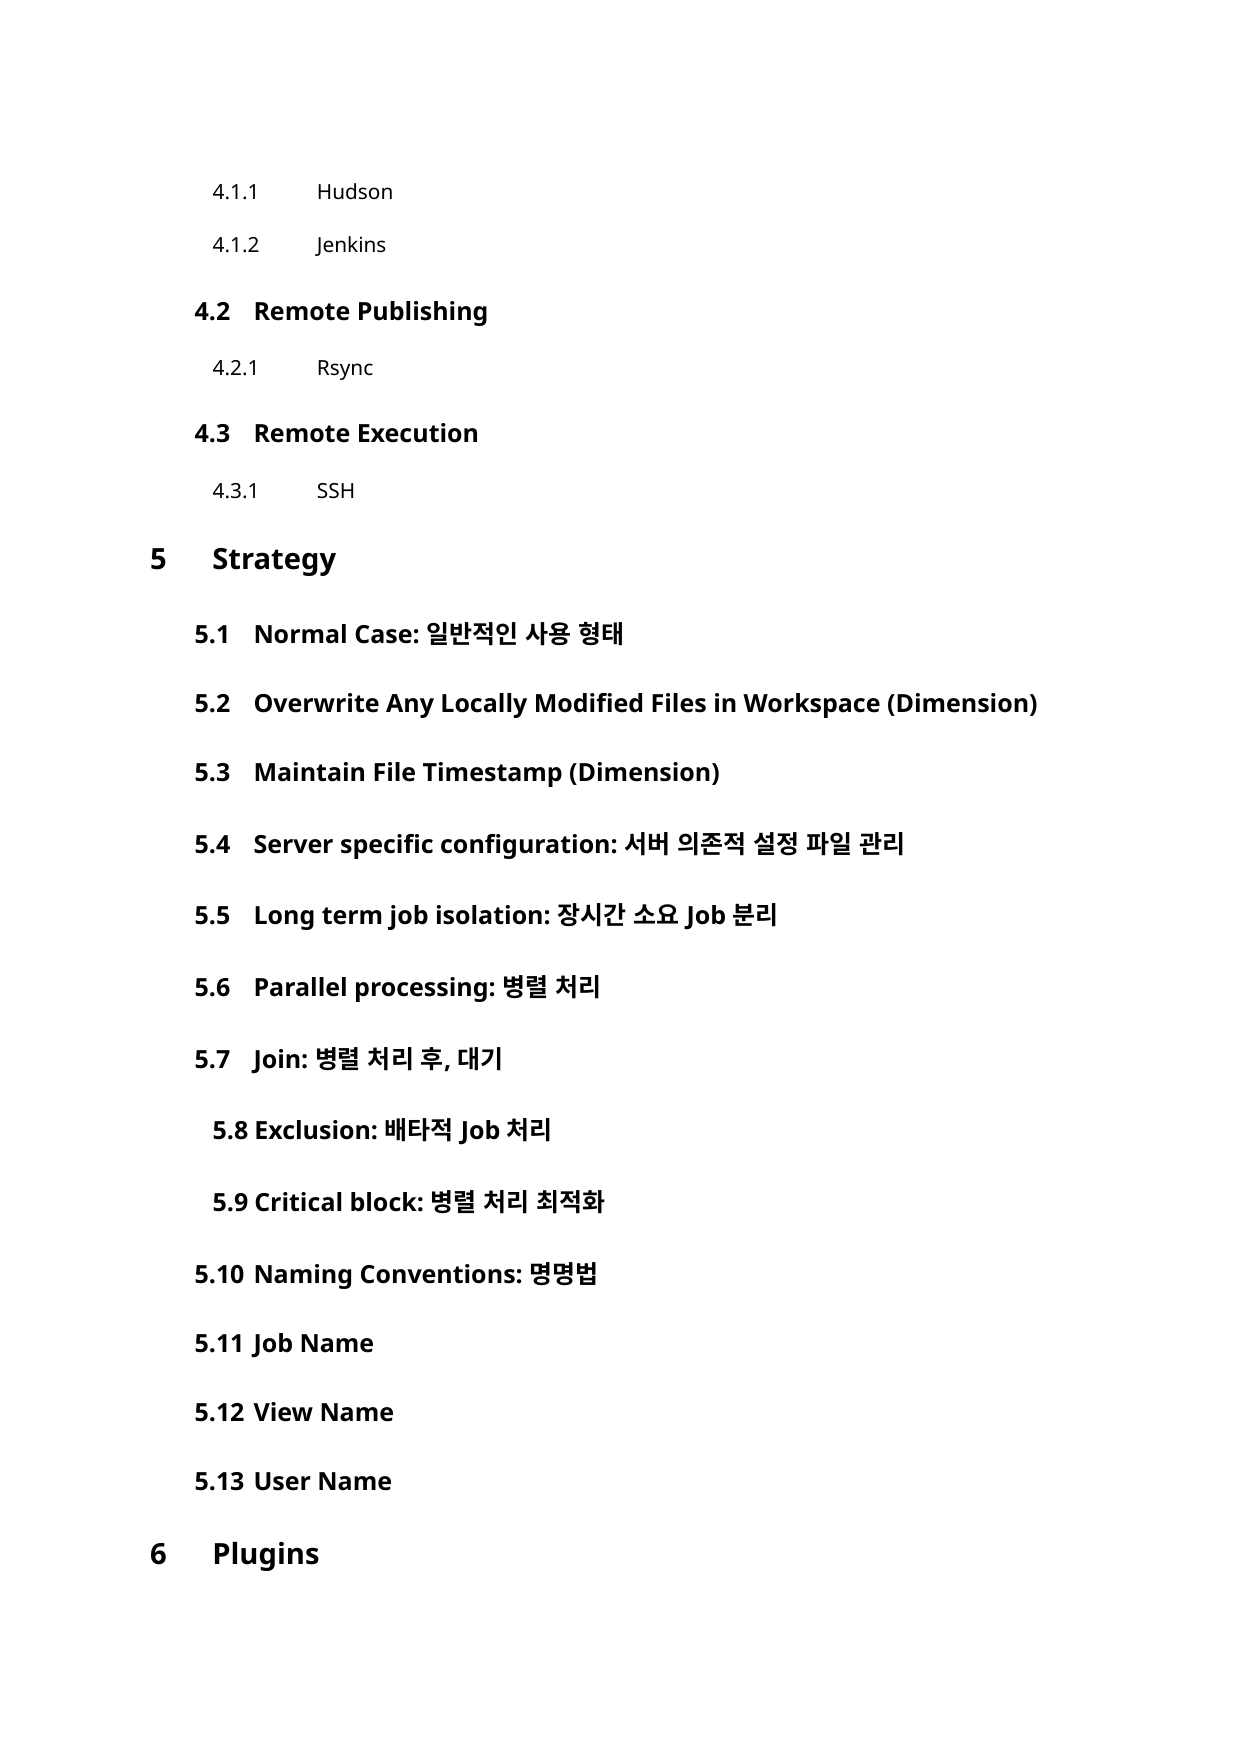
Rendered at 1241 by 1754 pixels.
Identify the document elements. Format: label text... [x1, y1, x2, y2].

subtitle Job Name [194, 1326, 1090, 1360]
subtitle Overwrite Any Locally Modified Files in Workspace (Dimension) [194, 686, 1090, 720]
subtitle Jenkins [212, 231, 1090, 259]
subtitle Hudson [212, 177, 1090, 206]
subtitle Maintain File Timestamp (Dimension) [194, 755, 1090, 789]
subtitle View Name [194, 1395, 1090, 1429]
subtitle User Name [194, 1464, 1090, 1498]
subtitle Strategy [150, 538, 1090, 578]
subtitle Critical block: 병렬 처리 최적화 [212, 1182, 1090, 1219]
subtitle SSH [212, 476, 1090, 504]
subtitle Remote Publishing [194, 293, 1090, 327]
subtitle Long term job isolation: 장시간 소요 Job 분리 [194, 896, 1090, 932]
subtitle Rsync [212, 353, 1090, 382]
subtitle Normal Case: 일반적인 사용 형태 [194, 614, 1090, 650]
subtitle Exclusion: 배타적 Job 처리 [212, 1111, 1090, 1147]
subtitle Join: 병렬 처리 후, 대기 [194, 1039, 1090, 1075]
subtitle Naming Conventions: 명명법 [194, 1254, 1090, 1290]
subtitle Plugins [150, 1533, 1090, 1573]
subtitle Parallel processing: 병렬 처리 [194, 967, 1090, 1004]
subtitle Server specific configuration: 서버 의존적 설정 파일 관리 [194, 824, 1090, 860]
subtitle Remote Execution [194, 416, 1090, 450]
